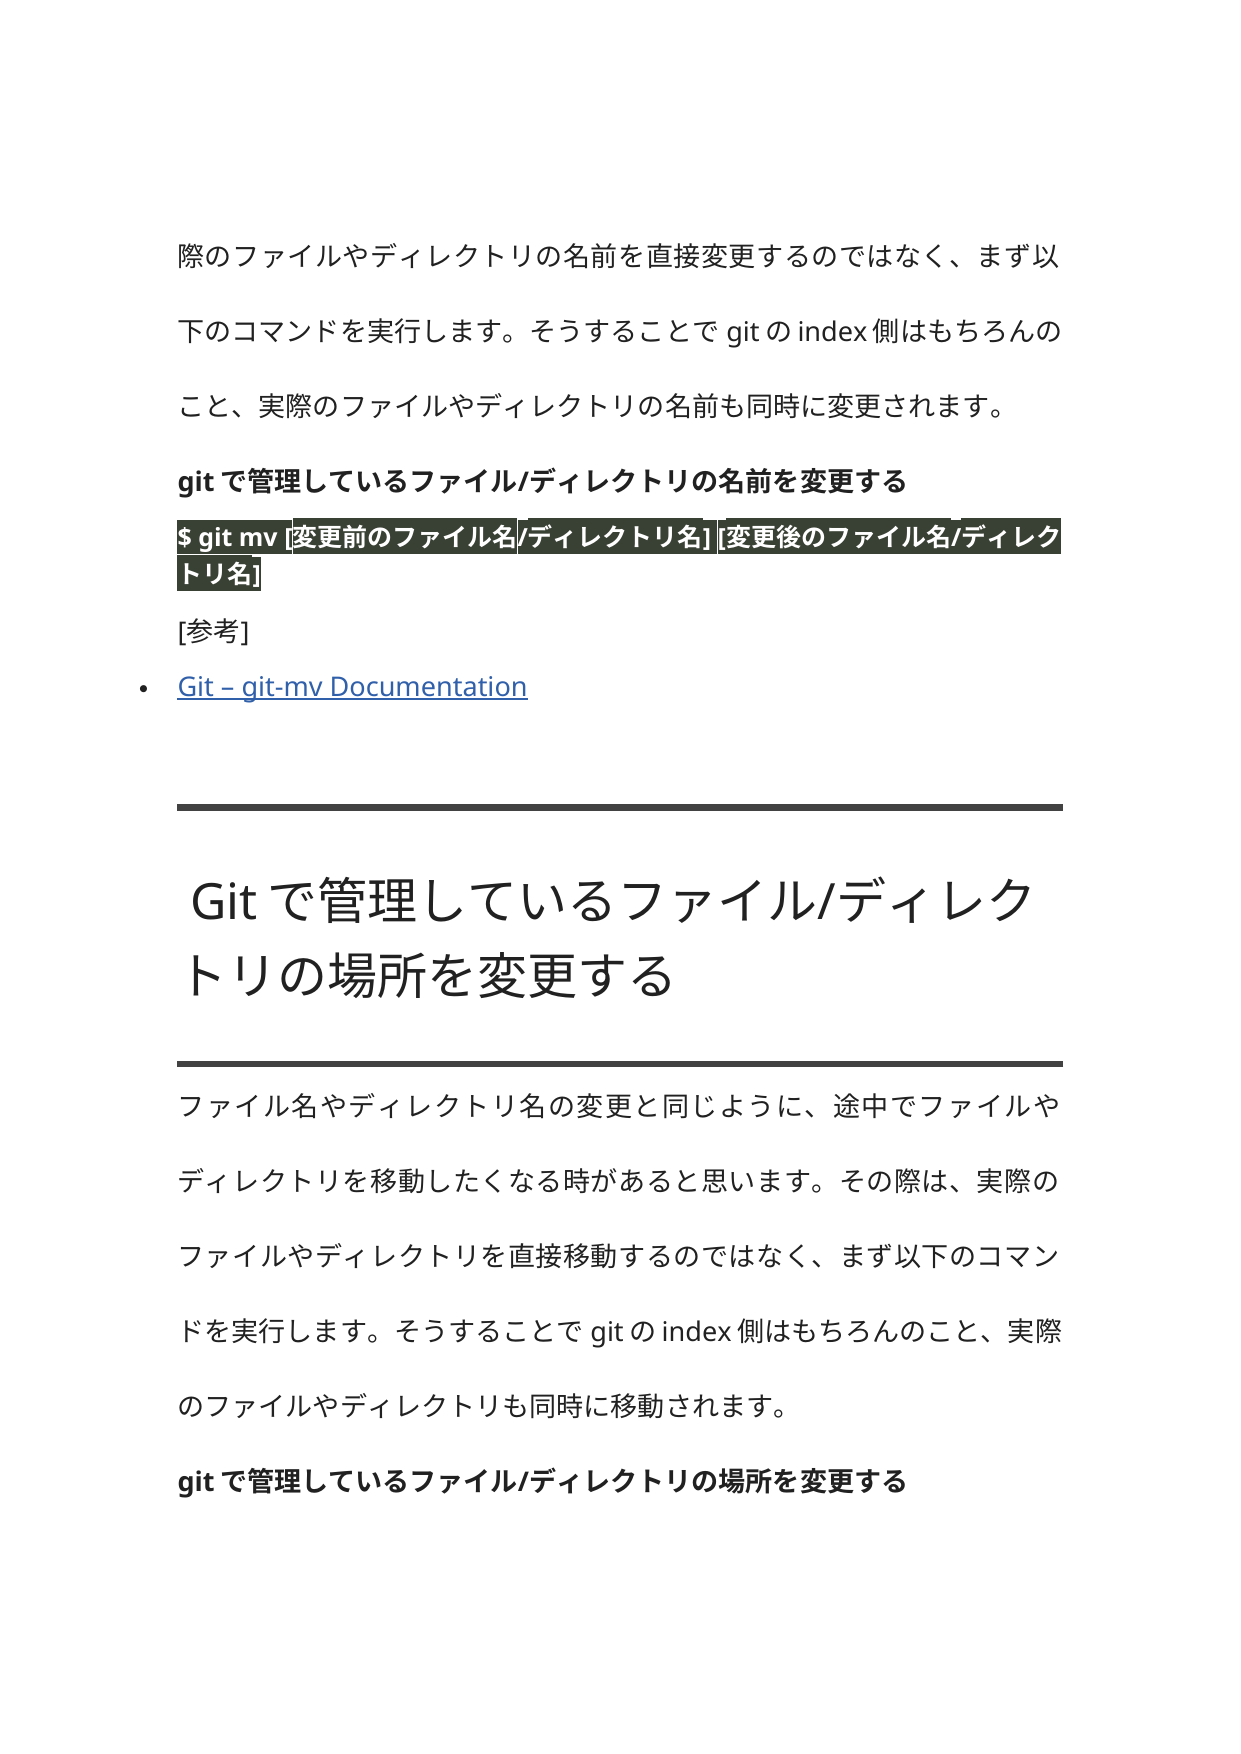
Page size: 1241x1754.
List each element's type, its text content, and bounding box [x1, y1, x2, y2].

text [177, 217, 1063, 442]
text Gitで管理しているファイル/ディレクトリの場所を変更する [177, 811, 1063, 1061]
text gitで管理しているファイル/ディレクトリの場所を変更する [177, 1442, 1063, 1517]
text [参考] [177, 592, 1063, 667]
text ファイル名やディレクトリ名の変更と同じように、途中でファイルやディレクトリを移動したくなる時があると思います。その際は、実際のファイルやディレクトリを直接移動するのではなく、まず以下のコマンドを実行します。そうすることでgitのindex側はもちろんのこと、実際のファイルやディレクトリも同時に移動されます。 [177, 1067, 1063, 1442]
list Git – git-mv Documentation [140, 667, 1063, 704]
text $ git mv [変更前のファイル名/ディレクトリ名] [変更後のファイル名/ディレクトリ名] [177, 517, 1063, 592]
text gitで管理しているファイル/ディレクトリの名前を変更する [177, 442, 1063, 517]
